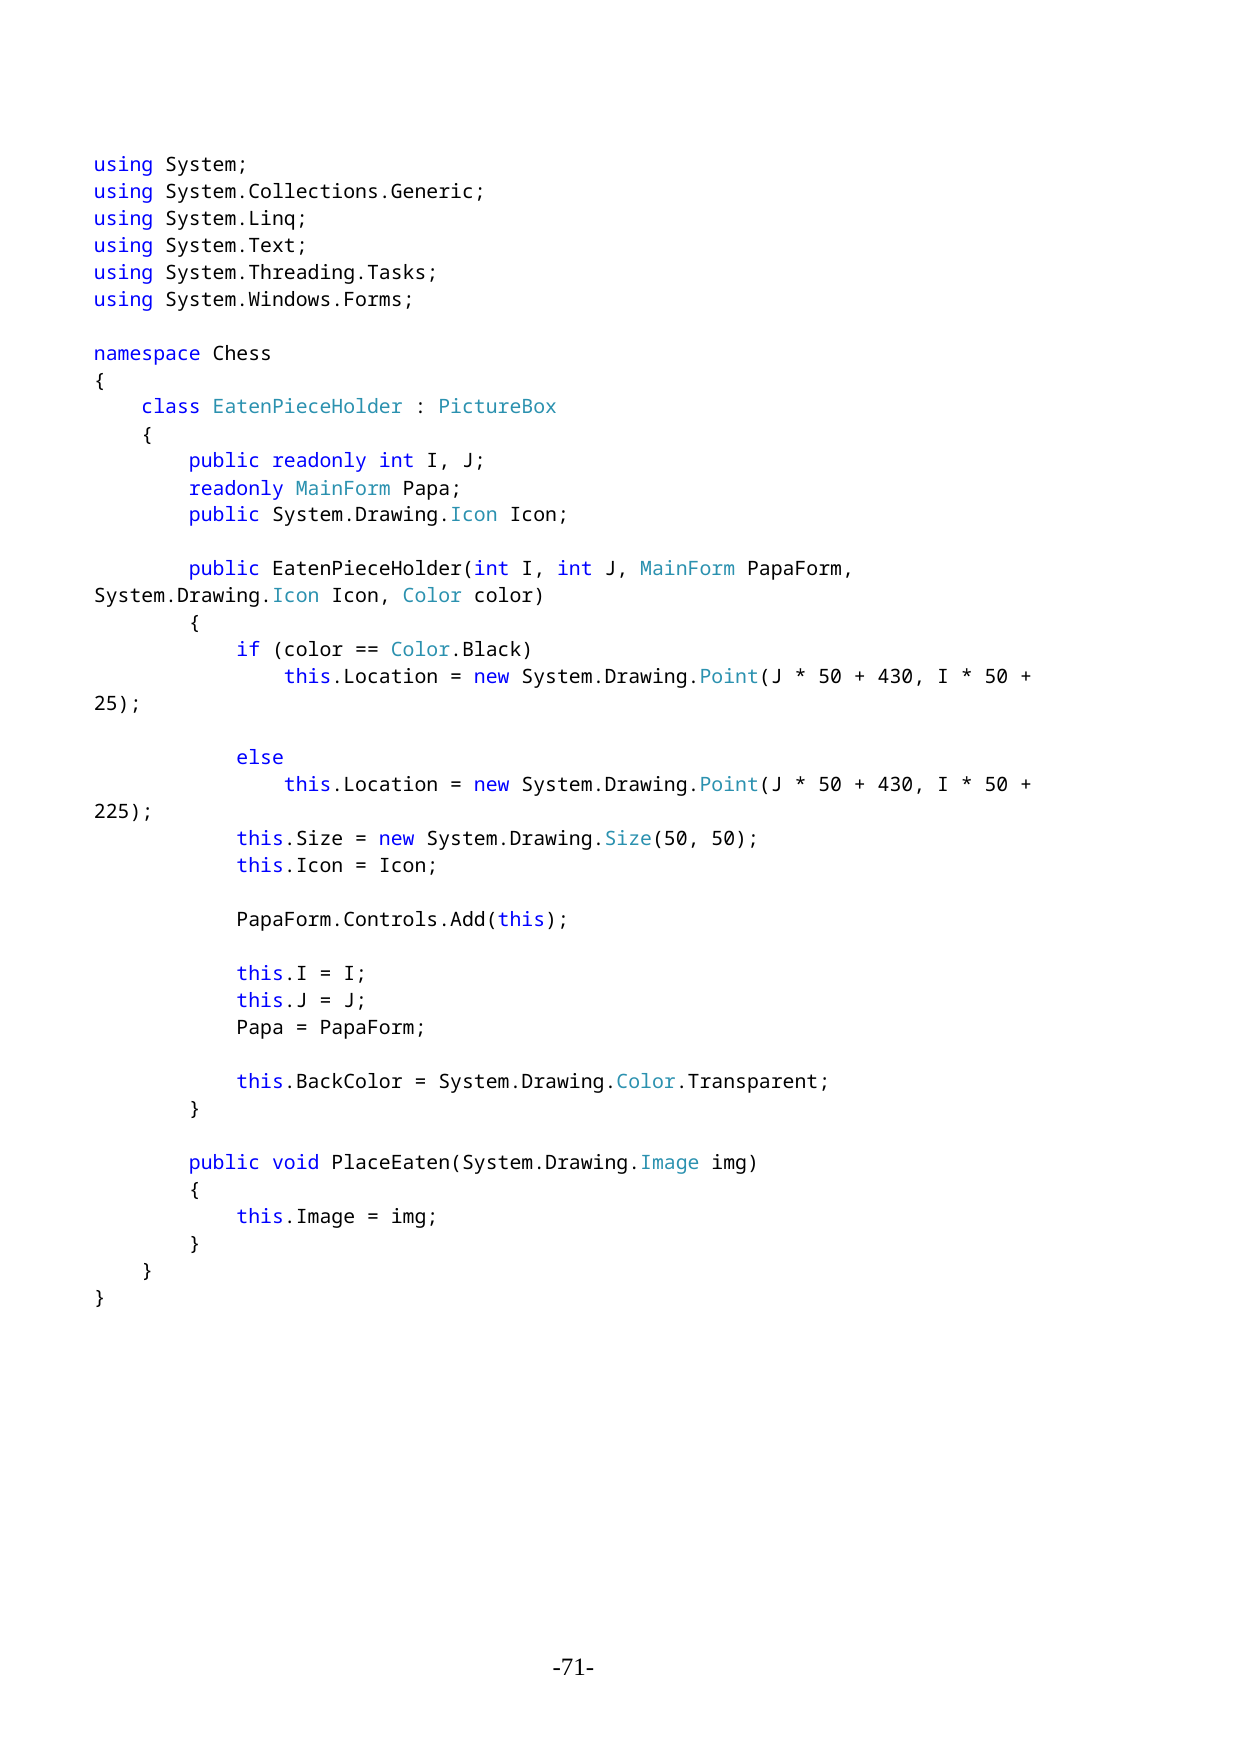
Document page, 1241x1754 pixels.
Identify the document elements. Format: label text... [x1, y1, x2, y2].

text using System; [94, 150, 1053, 177]
text if (color == Color.Black) [94, 636, 1053, 663]
text } [94, 1256, 1053, 1283]
text { [94, 1175, 1053, 1202]
text using System.Text; [94, 231, 1053, 258]
text { [94, 420, 1053, 447]
text this.I = I; [94, 959, 1053, 986]
text } [94, 1094, 1053, 1121]
text { [94, 366, 1053, 393]
text this.Location = new System.Drawing.Point(J * 50 + 430, I * 50 + 225); [94, 771, 1053, 824]
text public EatenPieceHolder(int I, int J, MainForm PapaForm, System.Drawing.Icon Icon, Color color) [94, 555, 1053, 609]
text using System.Linq; [94, 204, 1053, 231]
text this.Location = new System.Drawing.Point(J * 50 + 430, I * 50 + 25); [94, 663, 1053, 717]
text this.Size = new System.Drawing.Size(50, 50); [94, 824, 1053, 851]
text public void PlaceEaten(System.Drawing.Image img) [94, 1148, 1053, 1175]
text { [94, 609, 1053, 636]
text using System.Threading.Tasks; [94, 258, 1053, 285]
text this.Image = img; [94, 1202, 1053, 1229]
text using System.Collections.Generic; [94, 177, 1053, 204]
text class EatenPieceHolder : PictureBox [94, 393, 1053, 420]
text } [94, 1283, 1053, 1310]
text PapaForm.Controls.Add(this); [94, 905, 1053, 932]
text namespace Chess [94, 339, 1053, 366]
text public readonly int I, J; [94, 447, 1053, 474]
text readonly MainForm Papa; [94, 474, 1053, 501]
text Papa = PapaForm; [94, 1013, 1053, 1040]
text } [94, 1229, 1053, 1256]
text this.Icon = Icon; [94, 851, 1053, 878]
text this.BackColor = System.Drawing.Color.Transparent; [94, 1067, 1053, 1094]
text public System.Drawing.Icon Icon; [94, 501, 1053, 528]
text using System.Windows.Forms; [94, 285, 1053, 312]
text else [94, 743, 1053, 771]
text this.J = J; [94, 986, 1053, 1013]
